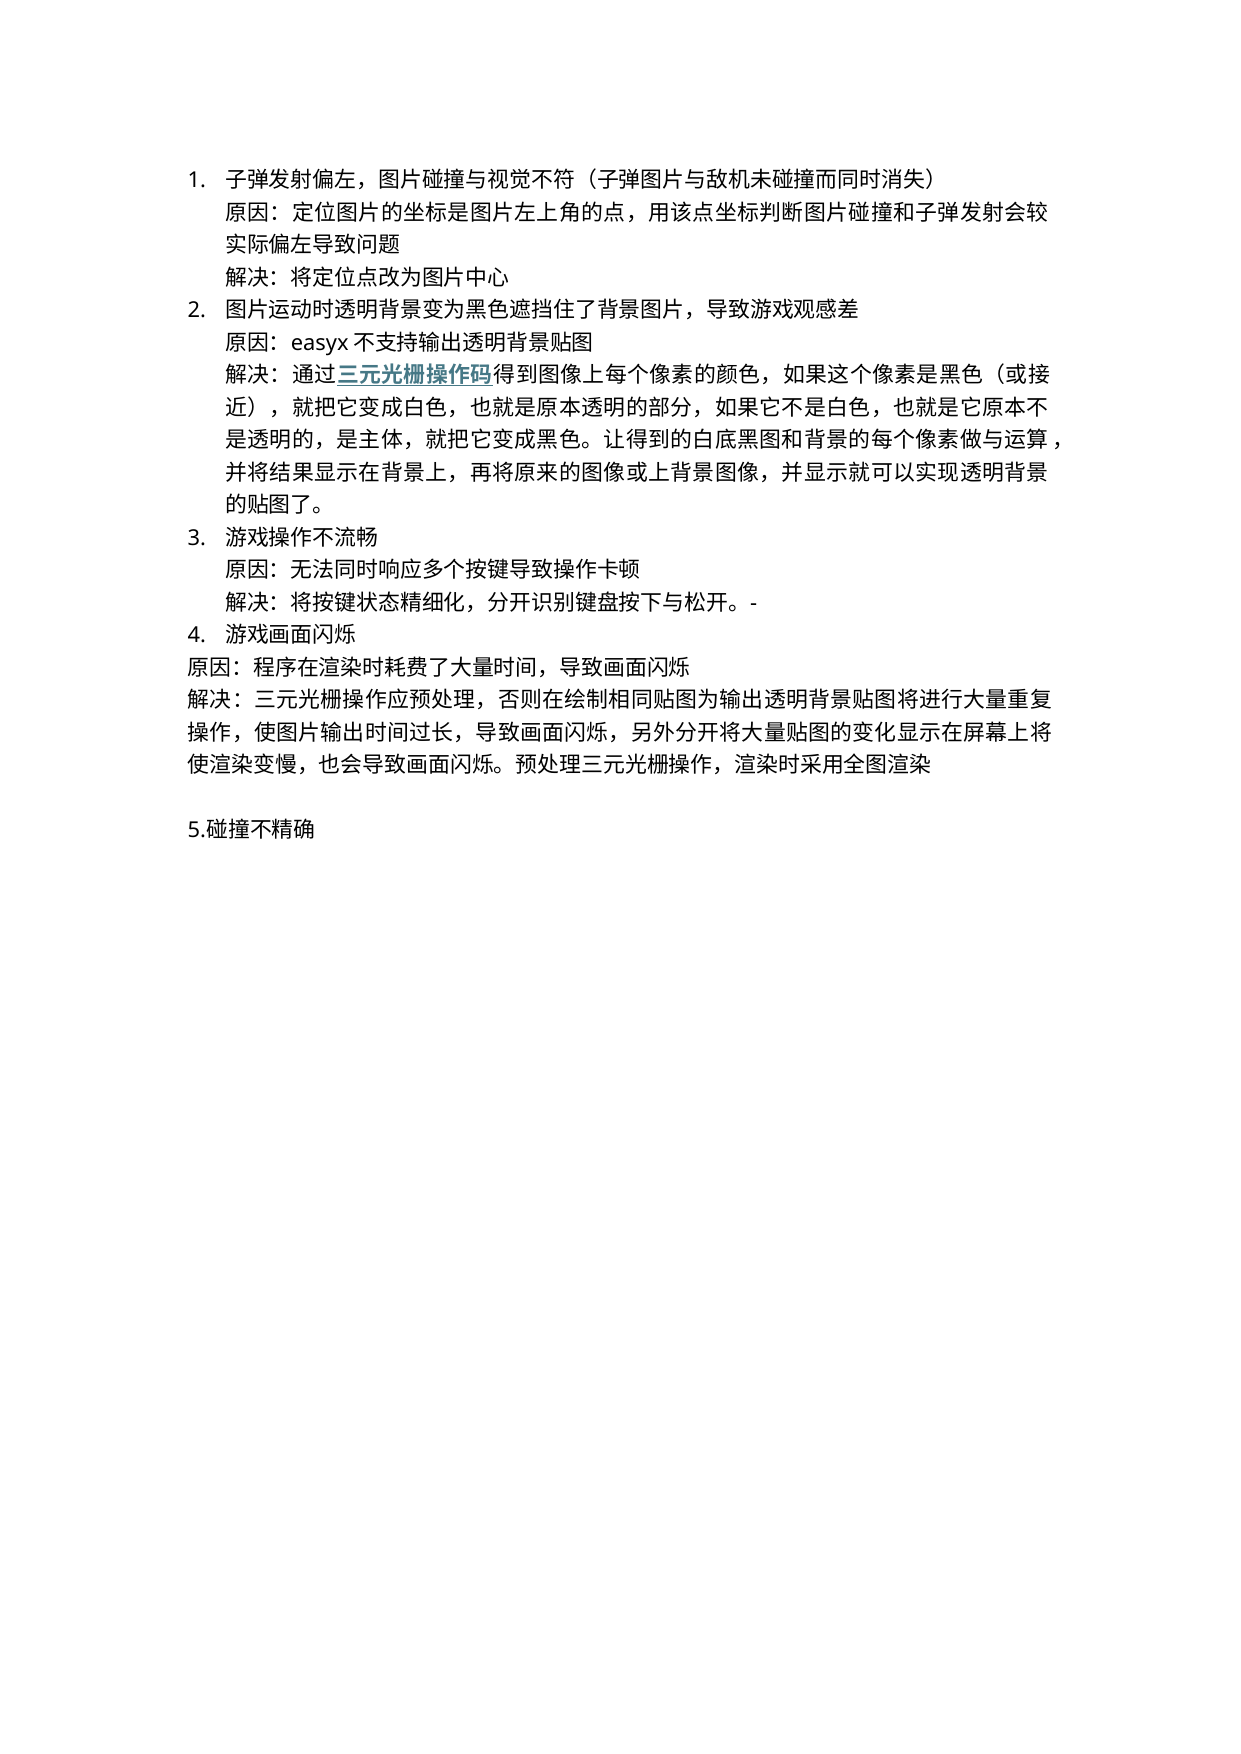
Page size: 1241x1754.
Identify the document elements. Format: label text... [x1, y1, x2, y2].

list 解决：将按键状态精细化，分开识别键盘按下与松开。- [225, 584, 1053, 617]
list 子弹发射偏左，图片碰撞与视觉不符（子弹图片与敌机未碰撞而同时消失） [187, 162, 1053, 194]
text 解决：三元光栅操作应预处理，否则在绘制相同贴图为输出透明背景贴图将进行大量重复操作，使图片输出时间过长，导致画面闪烁，另外分开将大量贴图的变化显示在屏幕上将使渲染变慢，也会导致画面闪烁。预处理三元光栅操作，渲染时采用全图渲染 [187, 682, 1053, 779]
list 原因：easyx不支持输出透明背景贴图 [225, 324, 1053, 357]
list 解决：通过三元光栅操作码得到图像上每个像素的颜色，如果这个像素是黑色（或接近），就把它变成白色，也就是原本透明的部分，如果它不是白色，也就是它原本不是透明的，是主体，就把它变成黑色。让得到的白底黑图和背景的每个像素做与运算，并将结果显示在背景上，再将原来的图像或上背景图像，并显示就可以实现透明背景的贴图了。 [225, 357, 1053, 519]
list 图片运动时透明背景变为黑色遮挡住了背景图片，导致游戏观感差 [187, 292, 1053, 324]
list 游戏操作不流畅 [187, 519, 1053, 552]
text 原因：程序在渲染时耗费了大量时间，导致画面闪烁 [187, 649, 1053, 682]
list 原因：无法同时响应多个按键导致操作卡顿 [225, 552, 1053, 584]
list 原因：定位图片的坐标是图片左上角的点，用该点坐标判断图片碰撞和子弹发射会较实际偏左导致问题 [225, 194, 1053, 259]
list 游戏画面闪烁 [187, 617, 1053, 649]
list 解决：将定位点改为图片中心 [225, 259, 1053, 292]
text 5.碰撞不精确 [187, 812, 1053, 844]
